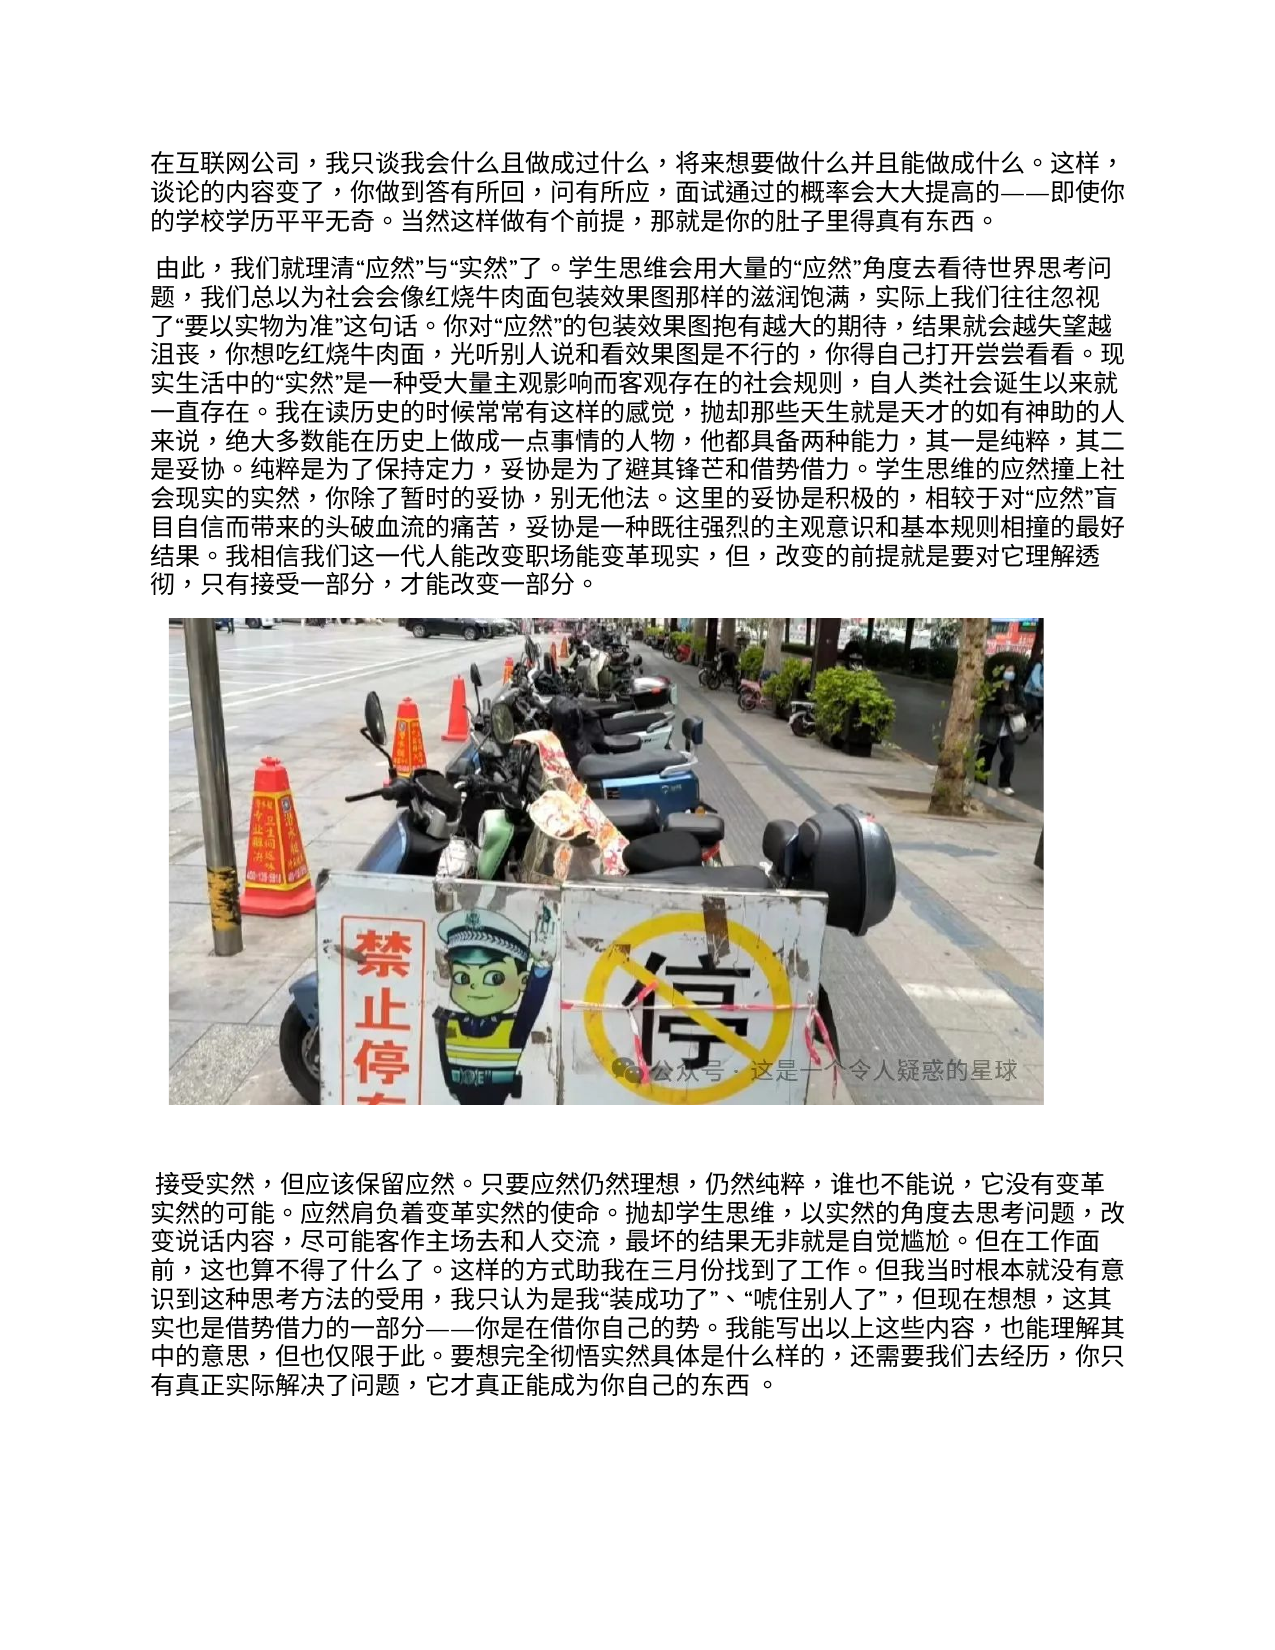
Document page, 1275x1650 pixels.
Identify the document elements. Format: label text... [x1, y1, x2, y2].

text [150, 150, 1125, 236]
text 接受实然，但应该保留应然。只要应然仍然理想，仍然纯粹，谁也不能说，它没有变革实然的可能。应然肩负着变革实然的使命。抛却学生思维，以实然的角度去思考问题，改变说话内容，尽可能客作主场去和人交流，最坏的结果无非就是自觉尴尬。但在工作面前，这也算不得了什么了。这样的方式助我在三月份找到了工作。但我当时根本就没有意识到这种思考方法的受用，我只认为是我“装成功了”、“唬住别人了”，但现在想想，这其实也是借势借力的一部分——你是在借你自己的势。我能写出以上这些内容，也能理解其中的意思，但也仅限于此。要想完全彻悟实然具体是什么样的，还需要我们去经历，你只有真正实际解决了问题，它才真正能成为你自己的东西 。 [150, 1171, 1125, 1401]
picture [168, 618, 1044, 1105]
text 由此，我们就理清“应然”与“实然”了。学生思维会用大量的“应然”角度去看待世界思考问题，我们总以为社会会像红烧牛肉面包装效果图那样的滋润饱满，实际上我们往往忽视了“要以实物为准”这句话。你对“应然”的包装效果图抱有越大的期待，结果就会越失望越沮丧，你想吃红烧牛肉面，光听别人说和看效果图是不行的，你得自己打开尝尝看看。现实生活中的“实然”是一种受大量主观影响而客观存在的社会规则，自人类社会诞生以来就一直存在。我在读历史的时候常常有这样的感觉，抛却那些天生就是天才的如有神助的人来说，绝大多数能在历史上做成一点事情的人物，他都具备两种能力，其一是纯粹，其二是妥协。纯粹是为了保持定力，妥协是为了避其锋芒和借势借力。学生思维的应然撞上社会现实的实然，你除了暂时的妥协，别无他法。这里的妥协是积极的，相较于对“应然”盲目自信而带来的头破血流的痛苦，妥协是一种既往强烈的主观意识和基本规则相撞的最好结果。我相信我们这一代人能改变职场能变革现实，但，改变的前提就是要对它理解透彻，只有接受一部分，才能改变一部分。 [150, 255, 1125, 600]
